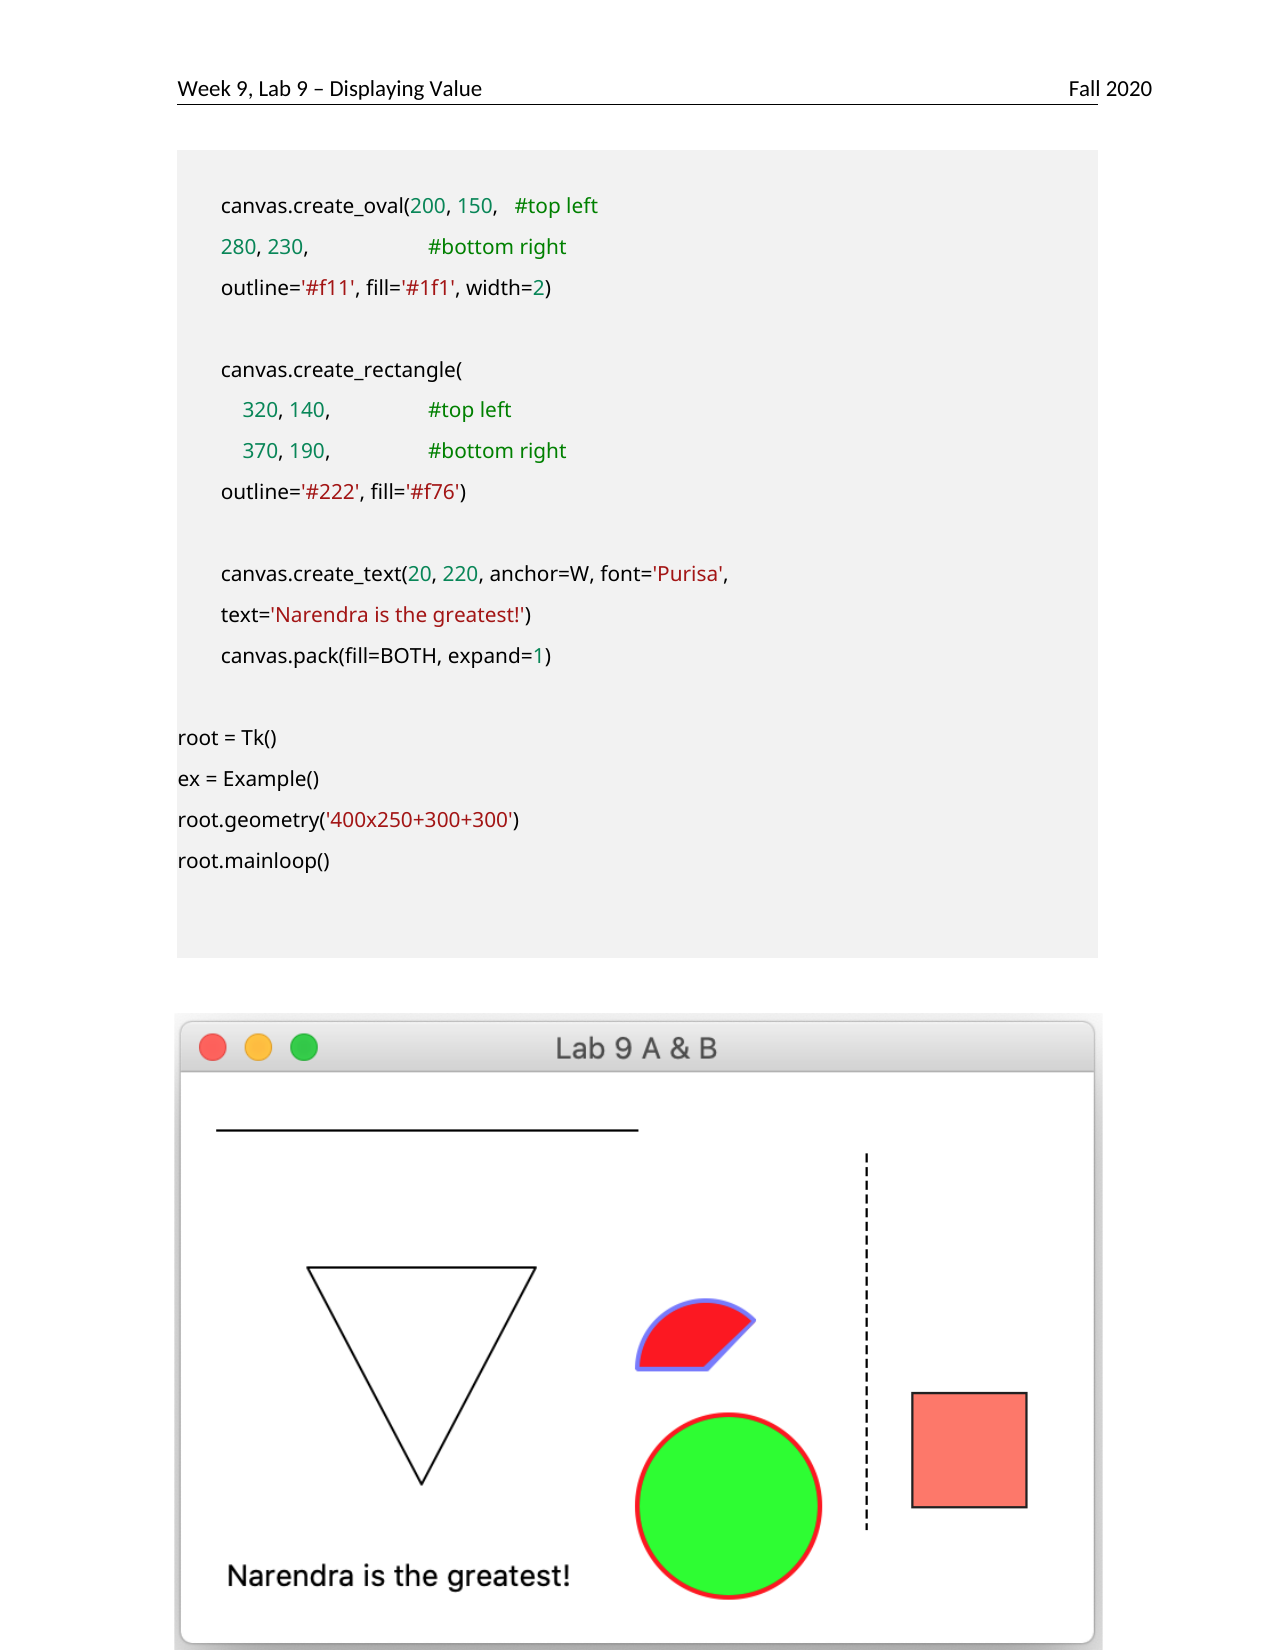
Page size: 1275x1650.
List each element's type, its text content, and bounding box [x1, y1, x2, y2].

text canvas.create_oval(200, 150, #top left [177, 191, 1098, 219]
text 320, 140, #top left [177, 396, 1098, 424]
text ex = Example() [177, 764, 1098, 792]
text outline='#f11', fill='#1f1', width=2) [177, 273, 1098, 301]
text 280, 230, #bottom right [177, 232, 1098, 260]
text 370, 190, #bottom right [177, 437, 1098, 465]
text canvas.create_rectangle( [177, 355, 1098, 383]
text canvas.create_text(20, 220, anchor=W, font='Purisa', [177, 559, 1098, 588]
picture [174, 1013, 1103, 1650]
text canvas.pack(fill=BOTH, expand=1) [177, 641, 1098, 670]
text text='Narendra is the greatest!') [177, 600, 1098, 629]
text root.mainloop() [177, 846, 1098, 874]
text root.geometry('400x250+300+300') [177, 805, 1098, 833]
text outline='#222', fill='#f76') [177, 477, 1098, 506]
text root = Tk() [177, 723, 1098, 752]
